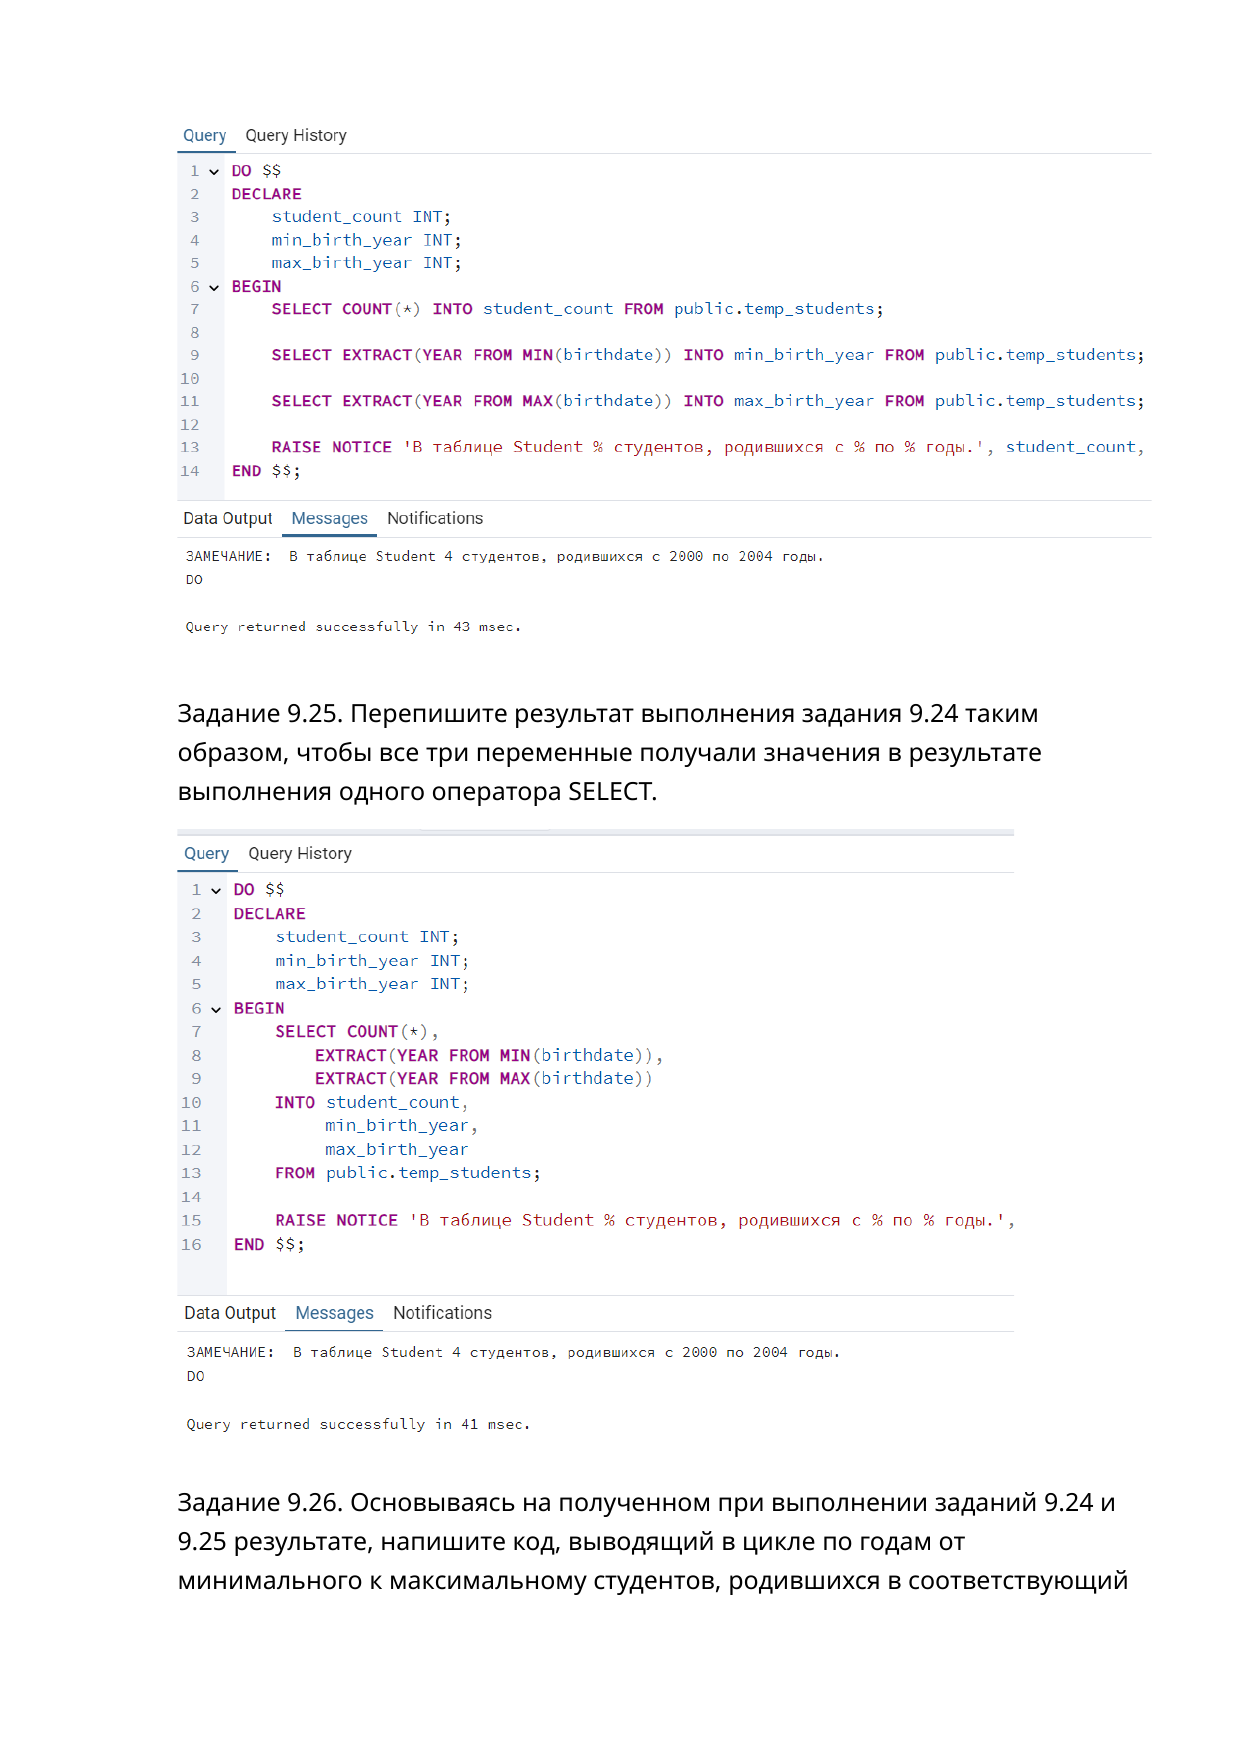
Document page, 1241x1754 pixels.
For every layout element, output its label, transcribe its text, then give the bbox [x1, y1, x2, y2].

picture [177, 118, 1152, 674]
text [177, 1484, 1152, 1597]
text Задание 9.25. Перепишите результат выполнения задания 9.24 таким образом, чтобы все три переменные получали значения в результате выполнения одного оператора SELECT. [177, 695, 1152, 808]
picture [177, 829, 1015, 1463]
